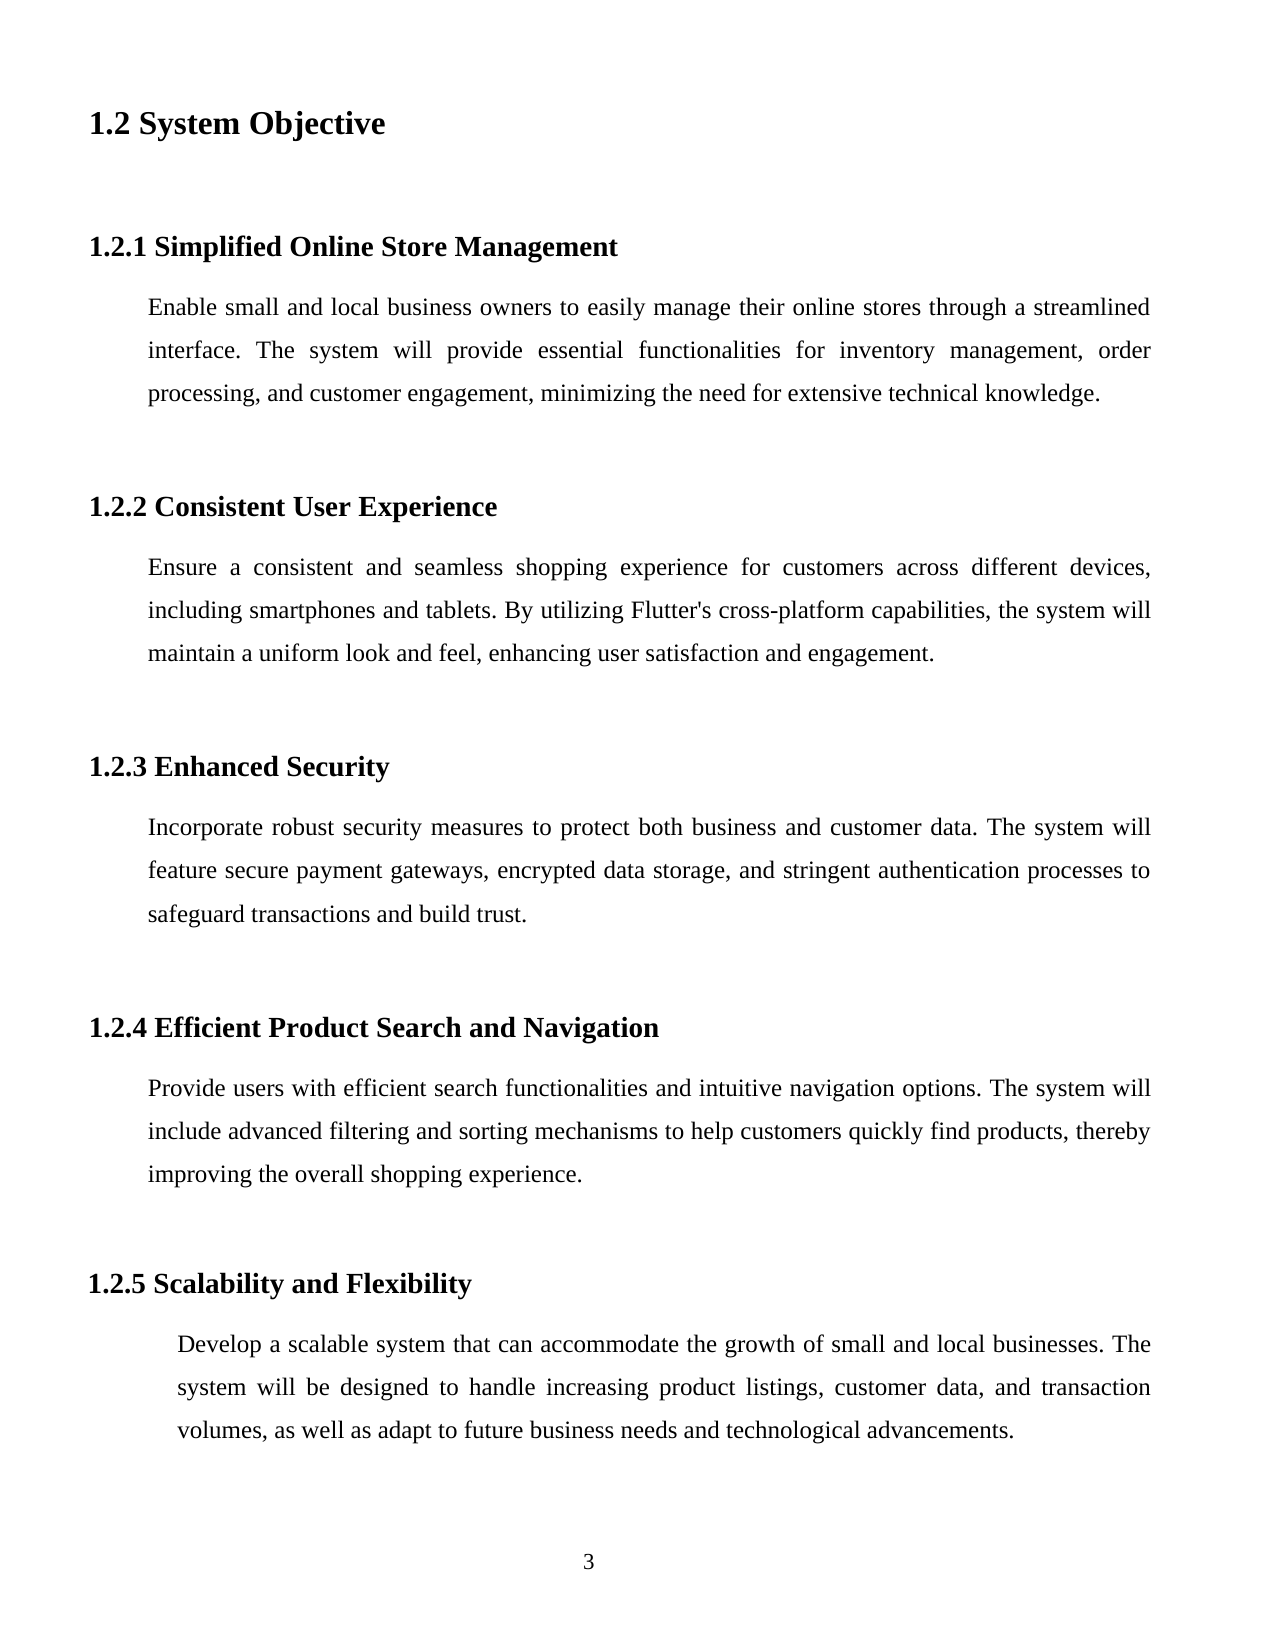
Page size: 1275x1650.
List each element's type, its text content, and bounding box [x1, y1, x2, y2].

text Ensure a consistent and seamless shopping experience for customers across different devices, including smartphones and tablets. By utilizing Flutter's cross-platform capabilities, the system will maintain a uniform look and feel, enhancing user satisfaction and engagement. [148, 552, 1152, 667]
text 1.2.2 Consistent User Experience [88, 489, 1152, 523]
text 1.2.5 Scalability and Flexibility [0, 1267, 1152, 1300]
text Provide users with efficient search functionalities and intuitive navigation options. The system will include advanced filtering and sorting mechanisms to help customers quickly find products, thereby improving the overall shopping experience. [148, 1073, 1152, 1188]
text Develop a scalable system that can accommodate the growth of small and local businesses. The system will be designed to handle increasing product listings, customer data, and transaction volumes, as well as adapt to future business needs and technological advancements. [177, 1329, 1152, 1444]
text Incorporate robust security measures to protect both business and customer data. The system will feature secure payment gateways, encrypted data storage, and stringent authentication processes to safeguard transactions and build trust. [148, 812, 1152, 927]
text Enable small and local business owners to easily manage their online stores through a streamlined interface. The system will provide essential functionalities for inventory management, order processing, and customer engagement, minimizing the need for extensive technical knowledge. [148, 292, 1152, 407]
text 1.2.1 Simplified Online Store Management [88, 229, 1152, 262]
text 1.2.4 Efficient Product Search and Navigation [88, 1010, 1152, 1043]
text 1.2 System Objective [88, 103, 1177, 142]
text 1.2.3 Enhanced Security [88, 749, 1152, 783]
